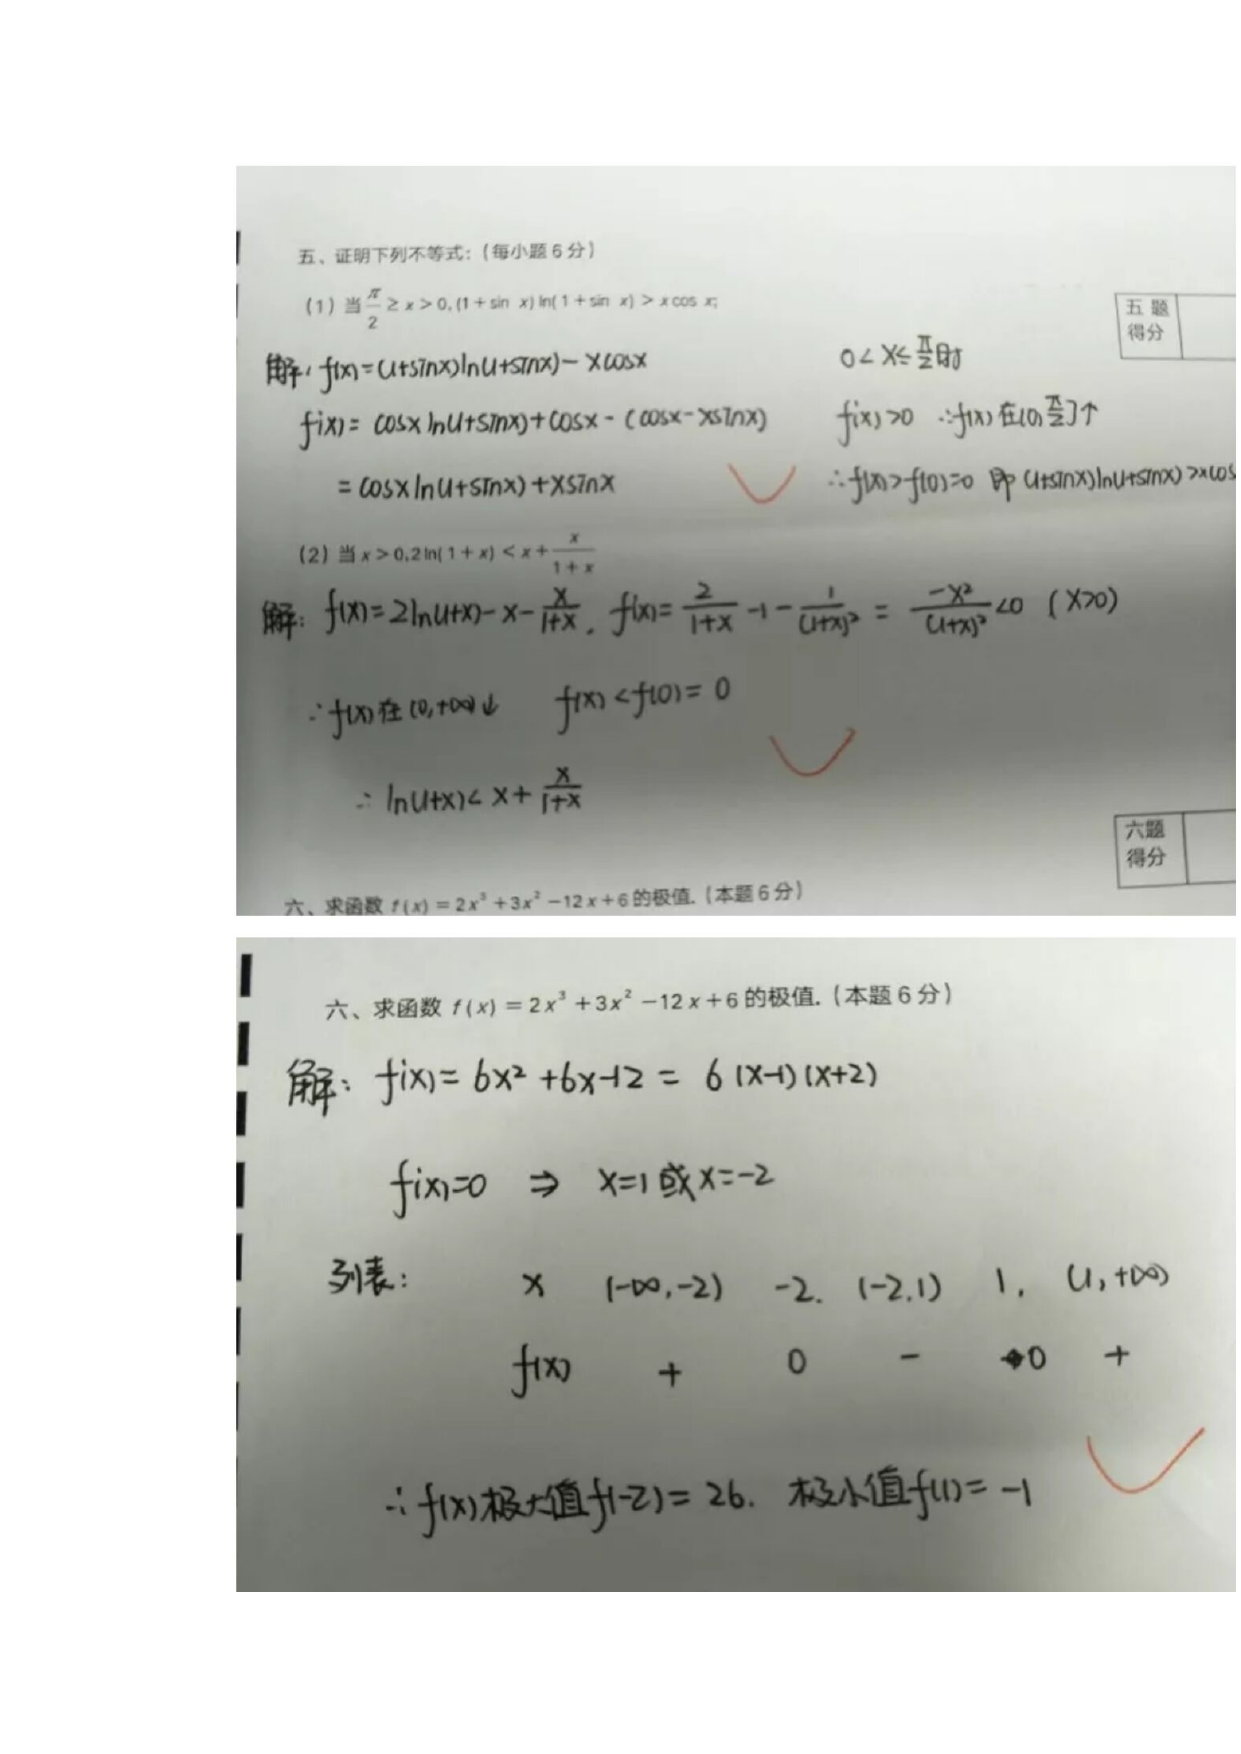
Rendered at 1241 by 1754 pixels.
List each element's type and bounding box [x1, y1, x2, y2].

picture [187, 162, 1241, 1592]
